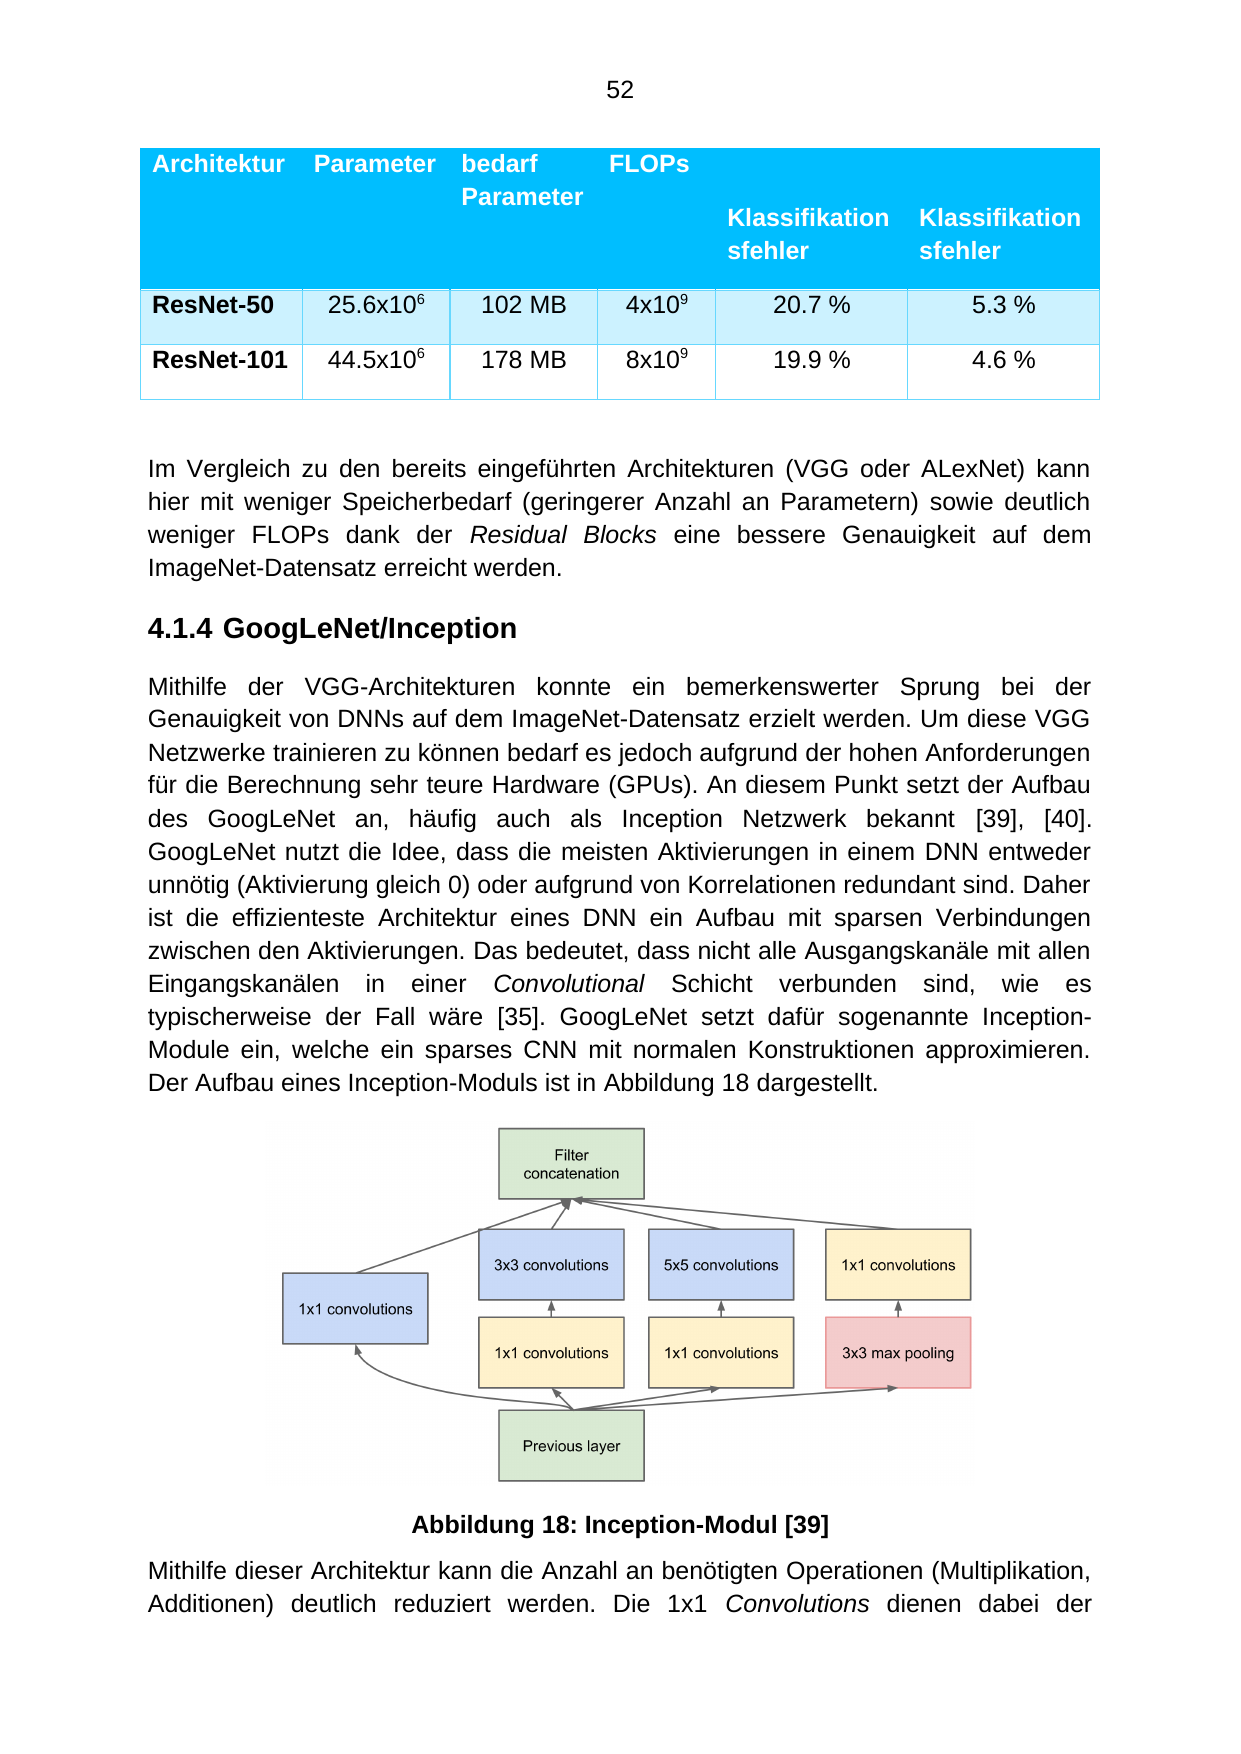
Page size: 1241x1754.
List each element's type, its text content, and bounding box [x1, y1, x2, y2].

table_cell 102 MB [451, 291, 597, 344]
table_cell 178 MB [451, 345, 597, 399]
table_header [908, 149, 1099, 289]
picture [264, 1121, 976, 1486]
text Im Vergleich zu den bereits eingeführten Architekturen (VGG oder ALexNet) kann hier mit weniger Speicherbedarf (geringerer Anzahl an Parametern) sowie deutlich weniger FLOPs dank der Residual Blocks eine bessere Genauigkeit auf dem ImageNet-Datensatz erreicht werden. [148, 454, 1092, 582]
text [148, 1556, 1092, 1618]
table_cell 20.7 % [716, 291, 907, 344]
table_cell ResNet-101 [141, 345, 302, 399]
subtitle GoogLeNet/Inception [148, 611, 1092, 645]
table_cell 25.6x106 [303, 291, 449, 344]
table_cell 5.3 % [908, 291, 1099, 344]
table_cell 19.9 % [716, 345, 907, 399]
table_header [141, 149, 302, 289]
table_cell 8x109 [598, 345, 715, 399]
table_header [451, 149, 597, 289]
table_cell 4x109 [598, 291, 715, 344]
text Mithilfe der VGG-Architekturen konnte ein bemerkenswerter Sprung bei der Genauigkeit von DNNs auf dem ImageNet-Datensatz erzielt werden. Um diese VGG Netzwerke trainieren zu können bedarf es jedoch aufgrund der hohen Anforderungen für die Berechnung sehr teure Hardware (GPUs). An diesem Punkt setzt der Aufbau des GoogLeNet an, häufig auch als Inception Netzwerk bekannt,. GoogLeNet nutzt die Idee, dass die meisten Aktivierungen in einem DNN entweder unnötig (Aktivierung gleich 0) oder aufgrund von Korrelationen redundant sind. Daher ist die effizienteste Architektur eines DNN ein Aufbau mit sparsen Verbindungen zwischen den Aktivierungen. Das bedeutet, dass nicht alle Ausgangskanäle mit allen Eingangskanälen in einer Convolutional Schicht verbunden sind, wie es typischerweise der Fall wäre. GoogLeNet setzt dafür sogenannte Inception-Module ein, welche ein sparses CNN mit normalen Konstruktionen approximieren. Der Aufbau eines Inception-Moduls ist in Abbildung 18 dargestellt. [148, 671, 1092, 1096]
table_header Anzahl Parameter [303, 149, 449, 289]
text Abbildung 18: Inception-Modul [148, 1510, 1092, 1539]
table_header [716, 149, 907, 289]
table_cell ResNet-50 [141, 291, 302, 344]
table_cell 4.6 % [908, 345, 1099, 399]
table_cell 44.5x106 [303, 345, 449, 399]
table_header Anzahl FLOPs [598, 149, 715, 289]
